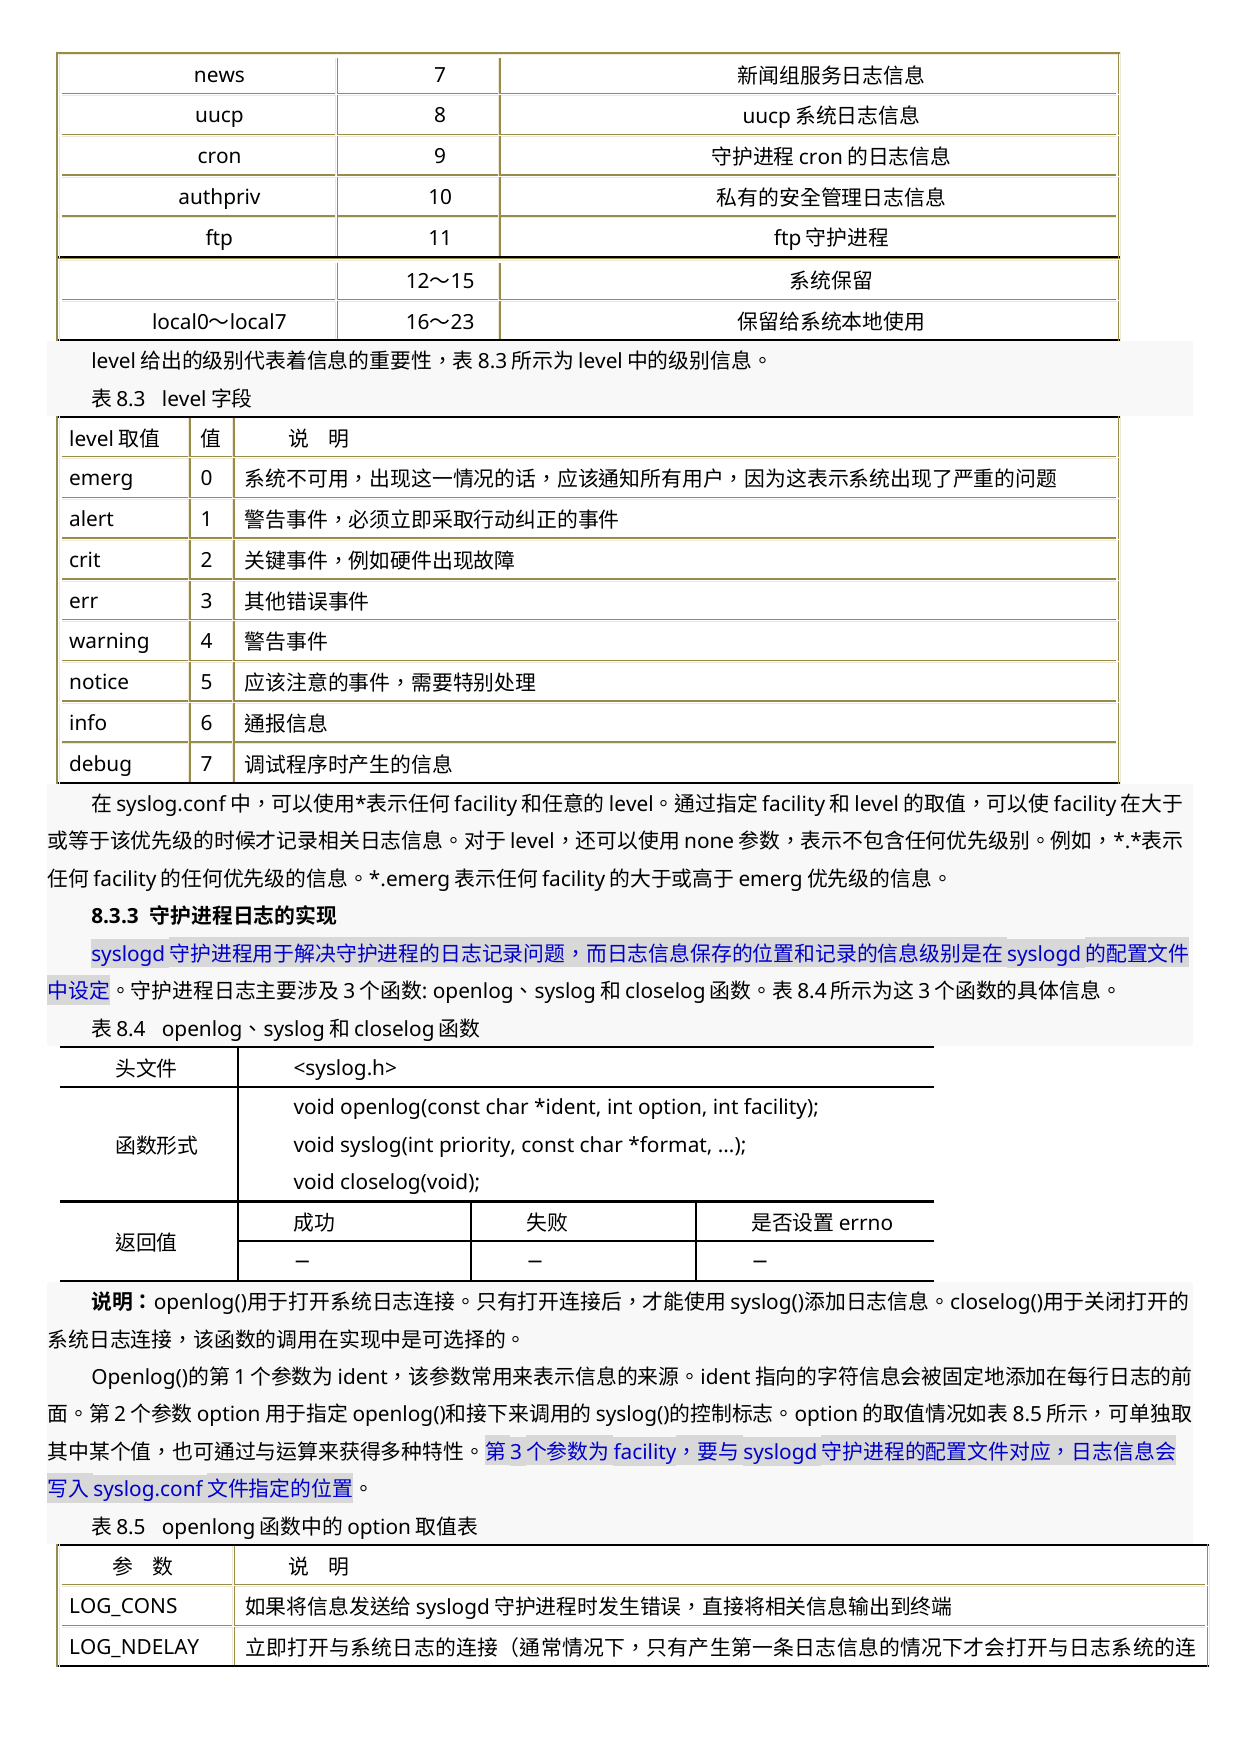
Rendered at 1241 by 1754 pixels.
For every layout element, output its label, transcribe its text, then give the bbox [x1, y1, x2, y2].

table_cell 警告事件 [233, 619, 1119, 659]
table_cell 4 [191, 622, 232, 659]
table_cell notice [60, 660, 188, 700]
table_cell void openlog(const char *ident, int option, int facility); void syslog(int priority, const char *format, ...); void closelog(void); [239, 1088, 933, 1200]
table_cell 1 [191, 500, 232, 537]
table_cell 调试程序时产生的信息 [235, 741, 1118, 782]
table_cell debug [60, 741, 188, 782]
table_cell 9 [338, 137, 498, 174]
table_cell 其他错误事件 [235, 578, 1118, 619]
table_cell 5 [191, 663, 232, 700]
table_cell 保留给系统本地使用 [501, 299, 1118, 339]
table_header 说 明 [235, 418, 1118, 456]
table_cell 返回值 [60, 1203, 237, 1279]
table_header 参 数 [60, 1546, 232, 1584]
text 表8.5 openlong函数中的option取值表 [47, 1507, 1193, 1544]
table_cell 3 [191, 582, 232, 619]
text syslogd守护进程用于解决守护进程的日志记录问题，而日志信息保存的位置和记录的信息级别是在syslogd的配置文件中设定。守护进程日志主要涉及3个函数: openlog、syslog和closelog函数。表8.4所示为这3个函数的具体信息。 [47, 934, 1193, 1009]
table_cell 如果将信息发送给syslogd守护进程时发生错误，直接将相关信息输出到终端 [234, 1584, 1208, 1624]
table_cell − [472, 1242, 695, 1279]
table_header 头文件 [60, 1048, 237, 1086]
table_cell 守护进程cron的日志信息 [501, 134, 1118, 174]
text 表8.4 openlog、syslog和closelog函数 [47, 1009, 1193, 1046]
table_cell − [239, 1242, 470, 1279]
table_cell 新闻组服务日志信息 [499, 55, 1118, 93]
table_cell cron [60, 134, 335, 174]
table_header 12～15 [337, 259, 499, 298]
table_header <syslog.h> [239, 1048, 933, 1086]
table_cell 7 [337, 54, 499, 93]
table_cell uucp系统日志信息 [499, 93, 1119, 133]
table_cell 系统不可用，出现这一情况的话，应该通知所有用户，因为这表示系统出现了严重的问题 [233, 456, 1119, 497]
table_cell 2 [191, 541, 232, 578]
table_cell − [697, 1242, 933, 1279]
table_cell LOG_CONS [58, 1584, 233, 1624]
table_cell 关键事件，例如硬件出现故障 [235, 537, 1118, 578]
table_cell 11 [338, 218, 498, 256]
table_cell 是否设置errno [697, 1203, 933, 1240]
table_cell 8 [338, 96, 498, 133]
table_cell 应该注意的事件，需要特别处理 [235, 660, 1118, 700]
table_cell ftp守护进程 [501, 215, 1118, 256]
table_cell 私有的安全管理日志信息 [501, 174, 1118, 215]
table_cell 立即打开与系统日志的连接（通常情况下，只有产生第一条日志信息的情况下才会打开与日志系统的连接） [235, 1625, 1207, 1665]
table_cell local0～local7 [60, 299, 335, 339]
text 8.3.3 守护进程日志的实现 [47, 896, 1193, 934]
table_cell alert [58, 497, 189, 537]
table_cell info [60, 700, 188, 741]
table_cell 警告事件，必须立即采取行动纠正的事件 [233, 497, 1119, 537]
table_header 值 [191, 418, 232, 456]
table_cell 10 [338, 178, 498, 215]
table_cell crit [60, 537, 188, 578]
table_cell 失败 [472, 1203, 695, 1240]
table_cell 7 [191, 744, 232, 782]
text level给出的级别代表着信息的重要性，表8.3所示为level中的级别信息。 [47, 341, 1193, 379]
table_cell LOG_NDELAY [60, 1625, 232, 1665]
table_cell 函数形式 [60, 1088, 237, 1200]
text 表8.3 level字段 [47, 379, 1193, 416]
table_cell authpriv [60, 174, 335, 215]
table_cell uucp [58, 93, 337, 133]
table_cell emerg [58, 456, 189, 497]
table_cell news [60, 55, 337, 93]
table_cell err [60, 578, 188, 619]
table_cell 0 [191, 459, 232, 497]
table_cell 6 [191, 704, 232, 741]
table_header 说 明 [235, 1546, 1207, 1584]
text 在syslog.conf中，可以使用*表示任何facility和任意的level。通过指定facility和level的取值，可以使facility在大于或等于该优先级的时候才记录相关日志信息。对于level，还可以使用none参数，表示不包含任何优先级别。例如，*.*表示任何facility的任何优先级的信息。*.emerg表示任何facility的大于或高于emerg优先级的信息。 [47, 784, 1193, 896]
table_header 系统保留 [499, 261, 1118, 298]
table_cell ftp [60, 215, 335, 256]
table_cell 通报信息 [235, 700, 1118, 741]
text 说明：openlog()用于打开系统日志连接。只有打开连接后，才能使用syslog()添加日志信息。closelog()用于关闭打开的系统日志连接，该函数的调用在实现中是可选择的。 [47, 1282, 1193, 1357]
table_cell 16～23 [338, 302, 498, 339]
table_cell warning [58, 619, 189, 659]
table_header [60, 261, 337, 298]
table_header level取值 [60, 418, 188, 456]
table_cell 成功 [239, 1203, 470, 1240]
